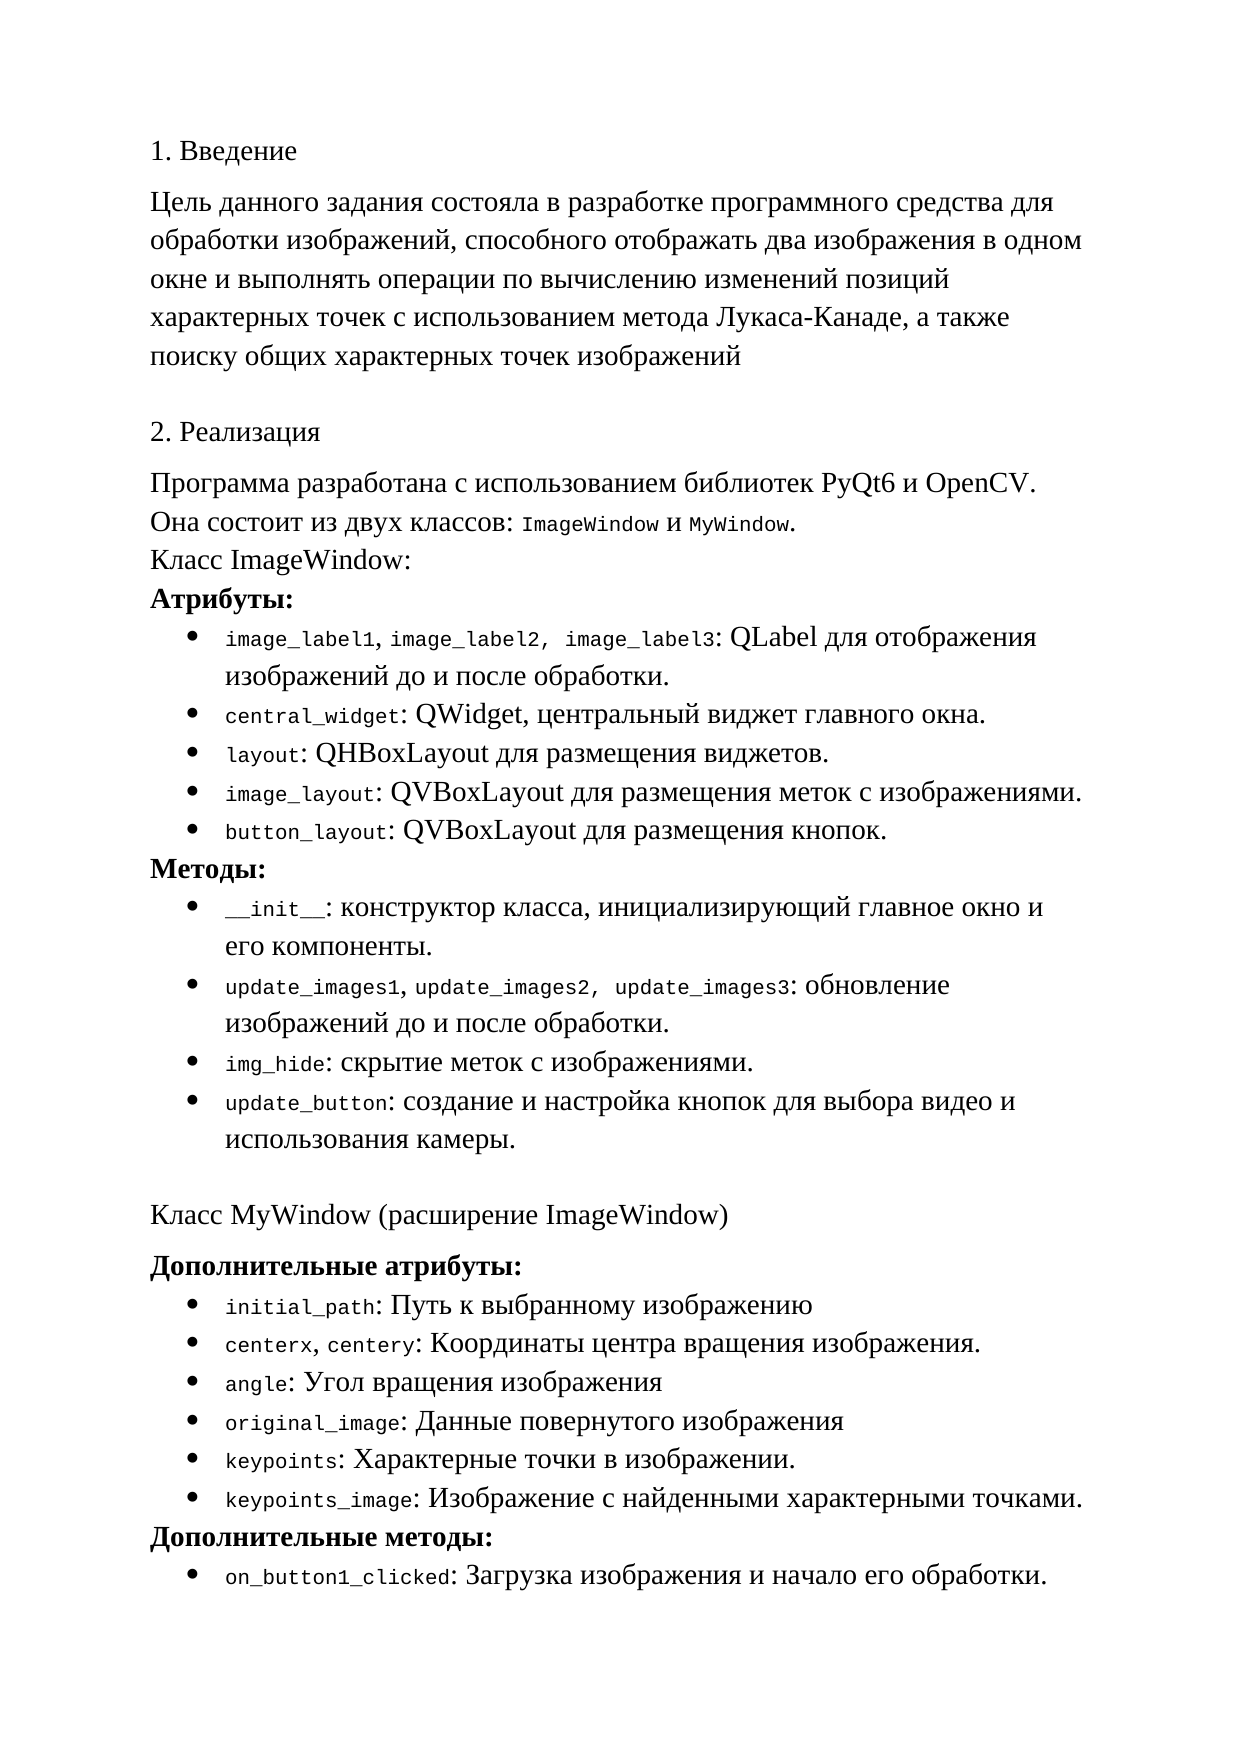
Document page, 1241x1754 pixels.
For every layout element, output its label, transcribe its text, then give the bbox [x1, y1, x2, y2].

text Методы: [150, 851, 1090, 884]
text Дополнительные методы: [150, 1519, 1090, 1552]
list keypoints: Характерные точки в изображении. [187, 1441, 1090, 1475]
list initial_path: Путь к выбранному изображению [187, 1287, 1090, 1321]
list centerx, centery: Координаты центра вращения изображения. [187, 1326, 1090, 1359]
list update_images1, update_images2, update_images3: обновление изображений до и после обработки. [187, 967, 1090, 1039]
list image_layout: QVBoxLayout для размещения меток с изображениями. [187, 774, 1090, 807]
list image_label1, image_label2, image_label3: QLabel для отображения изображений до и после обработки. [187, 619, 1090, 691]
list on_button1_clicked: Загрузка изображения и начало его обработки. [187, 1557, 1090, 1591]
subtitle Класс MyWindow (расширение ImageWindow) [150, 1197, 1090, 1231]
text Дополнительные атрибуты: [150, 1248, 1090, 1282]
text Программа разработана с использованием библиотек PyQt6 и OpenCV. Она состоит из двух классов: ImageWindow и MyWindow. [150, 465, 1090, 537]
list angle: Угол вращения изображения [187, 1364, 1090, 1398]
list button_layout: QVBoxLayout для размещения кнопок. [187, 812, 1090, 846]
list update_button: создание и настройка кнопок для выбора видео и использования камеры. [187, 1083, 1090, 1155]
subtitle 2. Реализация [150, 414, 1090, 448]
list img_hide: скрытие меток с изображениями. [187, 1044, 1090, 1078]
text Цель данного задания состояла в разработке программного средства для обработки изображений, способного отображать два изображения в одном окне и выполнять операции по вычислению изменений позиций характерных точек с использованием метода Лукаса-Канаде, а также поиску общих характерных точек изображений [150, 184, 1090, 372]
text Класс ImageWindow: [150, 542, 1090, 576]
list layout: QHBoxLayout для размещения виджетов. [187, 735, 1090, 769]
list __init__: конструктор класса, инициализирующий главное окно и его компоненты. [187, 889, 1090, 962]
subtitle 1. Введение [150, 133, 1090, 166]
text Атрибуты: [150, 581, 1090, 614]
list keypoints_image: Изображение с найденными характерными точками. [187, 1480, 1090, 1514]
list original_image: Данные повернутого изображения [187, 1403, 1090, 1436]
list central_widget: QWidget, центральный виджет главного окна. [187, 696, 1090, 730]
